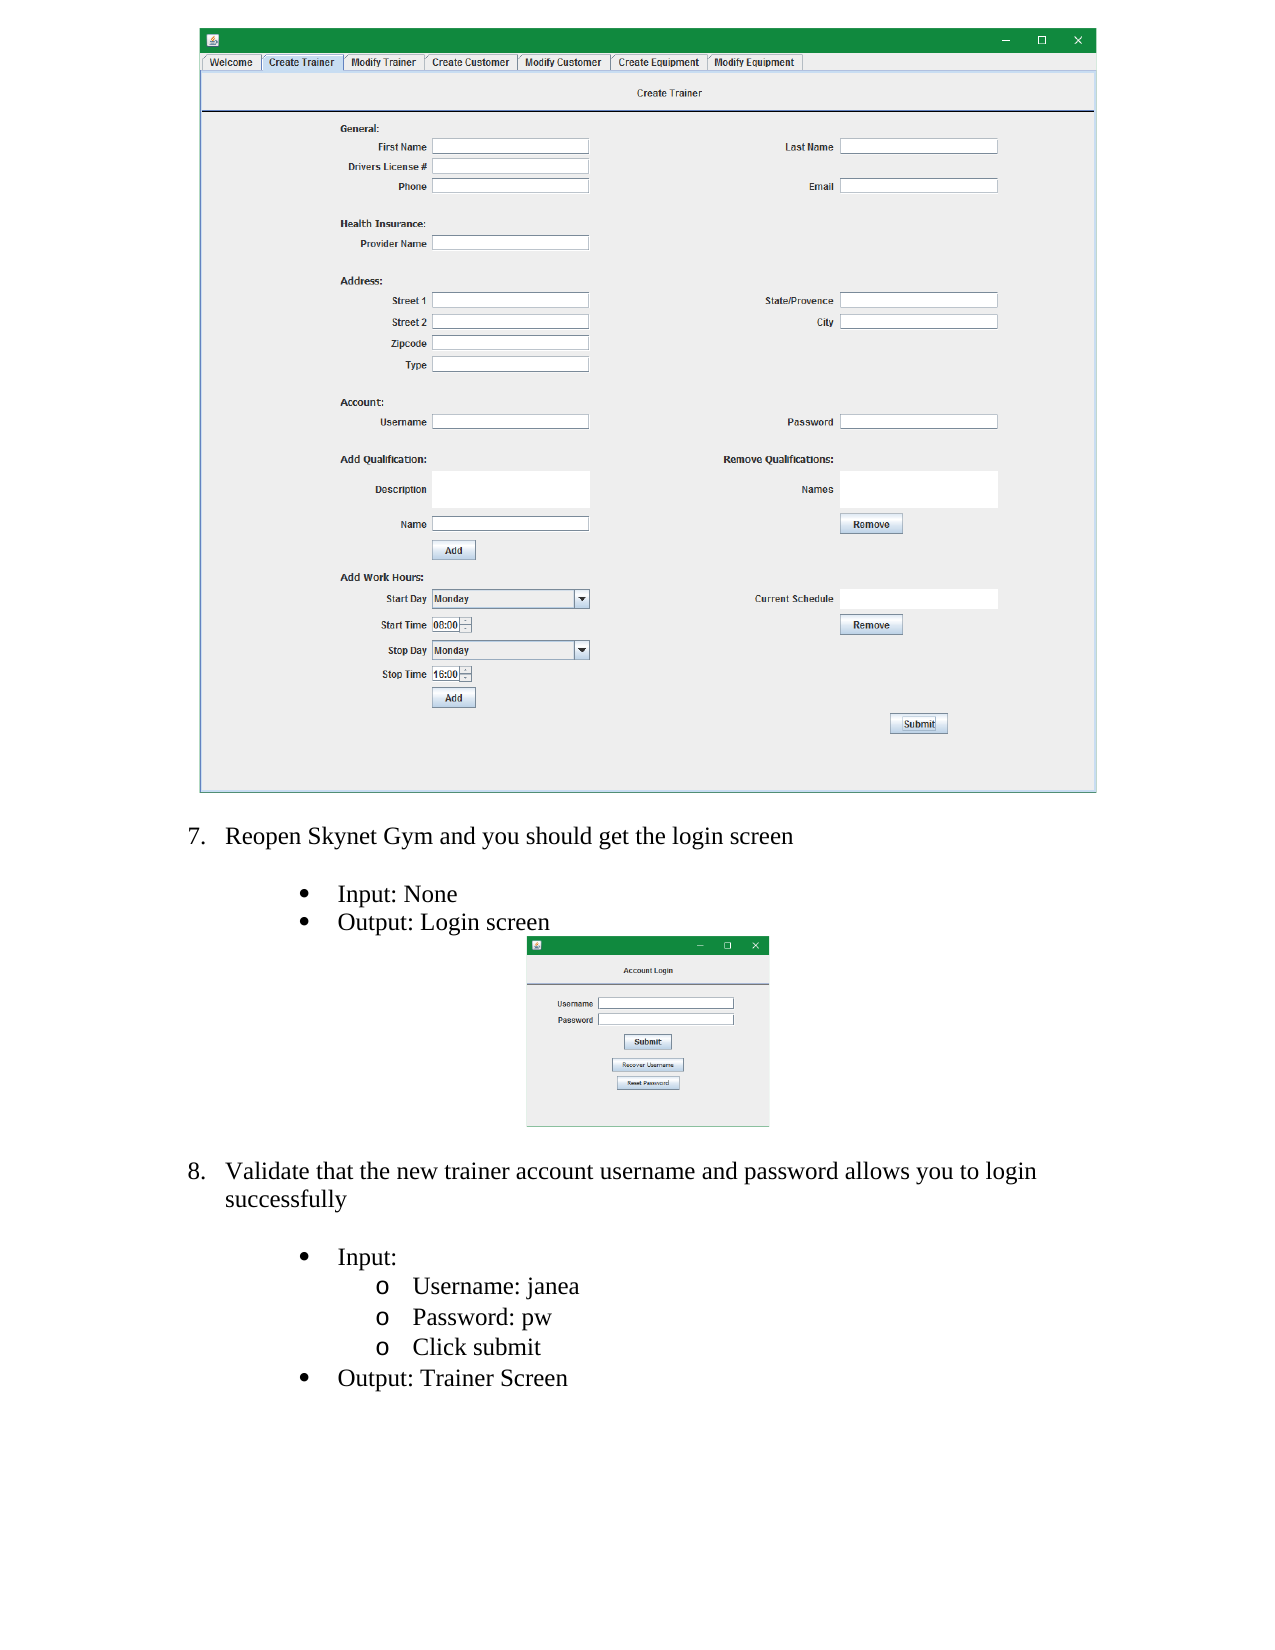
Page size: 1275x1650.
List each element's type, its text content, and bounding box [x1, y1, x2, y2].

picture [526, 936, 770, 1127]
picture [199, 28, 1097, 793]
list Username: janea [375, 1271, 1125, 1302]
list Input: [300, 1242, 1125, 1271]
list Output: Trainer Screen [300, 1363, 1125, 1392]
list Reopen Skynet Gym and you should get the login screen [187, 821, 1125, 850]
list Validate that the new trainer account username and password allows you to login successfully [187, 1156, 1125, 1213]
list Input: None [300, 879, 1125, 907]
list Output: Login screen [300, 907, 1125, 936]
list Click submit [375, 1332, 1125, 1363]
list Password: pw [375, 1302, 1125, 1332]
